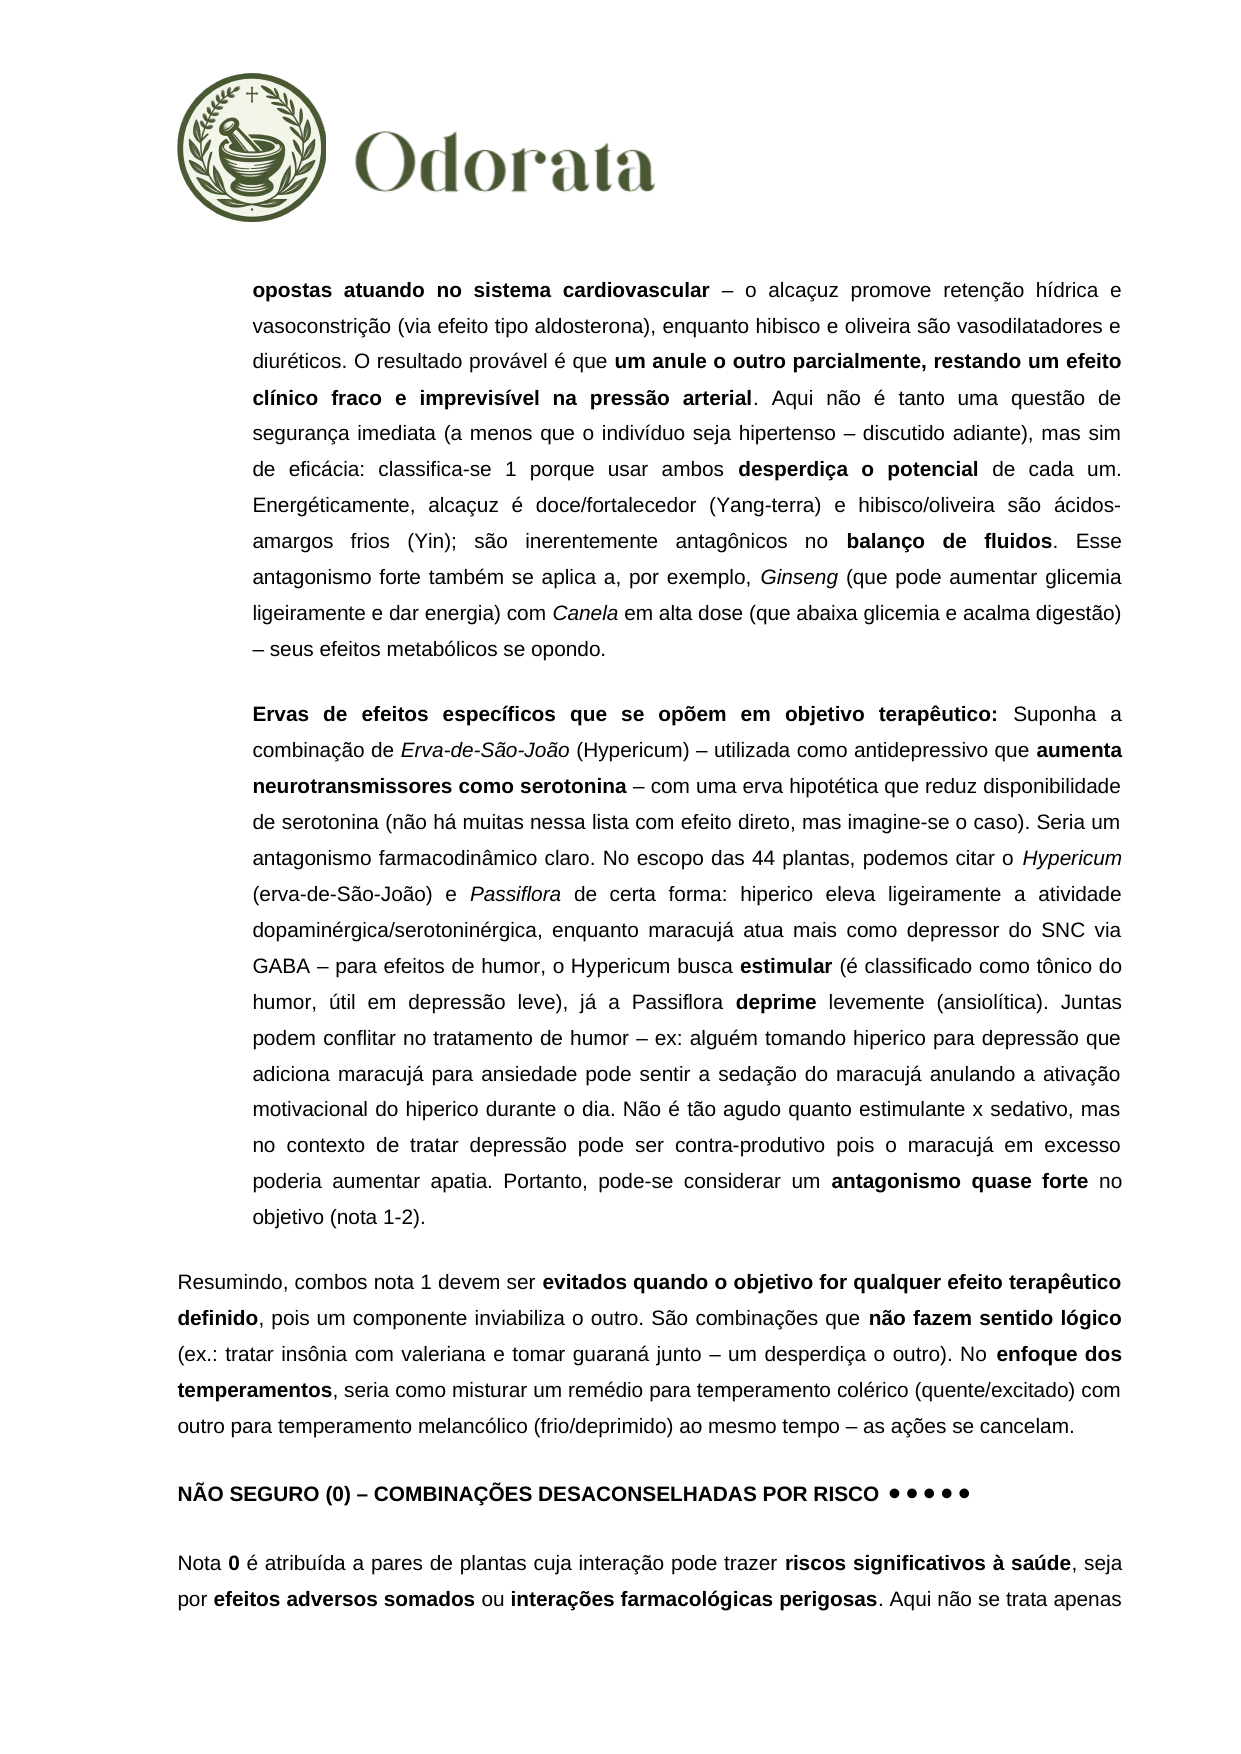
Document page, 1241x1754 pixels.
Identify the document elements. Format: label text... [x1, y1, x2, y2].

text Ervas de efeitos específicos que se opõem em objetivo terapêutico: Suponha a combinação de Erva-de-São-João (Hypericum) – utilizada como antidepressivo que aumenta neurotransmissores como serotonina – com uma erva hipotética que reduz disponibilidade de serotonina (não há muitas nessa lista com efeito direto, mas imagine-se o caso). Seria um antagonismo farmacodinâmico claro. No escopo das 44 plantas, podemos citar o Hypericum (erva-de-São-João) e Passiflora de certa forma: hiperico eleva ligeiramente a atividade dopaminérgica/serotoninérgica, enquanto maracujá atua mais como depressor do SNC via GABA – para efeitos de humor, o Hypericum busca estimular (é classificado como tônico do humor, útil em depressão leve), já a Passiflora deprime levemente (ansiolítica). Juntas podem conflitar no tratamento de humor – ex: alguém tomando hiperico para depressão que adiciona maracujá para ansiedade pode sentir a sedação do maracujá anulando a ativação motivacional do hiperico durante o dia. Não é tão agudo quanto estimulante x sedativo, mas no contexto de tratar depressão pode ser contra-produtivo pois o maracujá em excesso poderia aumentar apatia. Portanto, pode-se considerar um antagonismo quase forte no objetivo (nota 1-2). [252, 702, 1122, 1229]
text NÃO SEGURO (0) – COMBINAÇÕES DESACONSELHADAS POR RISCO ⚫⚫⚫⚫⚫ [177, 1479, 1122, 1507]
picture [177, 73, 687, 222]
text Resumindo, combos nota 1 devem ser evitados quando o objetivo for qualquer efeito terapêutico definido, pois um componente inviabiliza o outro. São combinações que não fazem sentido lógico (ex.: tratar insônia com valeriana e tomar guaraná junto – um desperdiça o outro). No enfoque dos temperamentos, seria como misturar um remédio para temperamento colérico (quente/excitado) com outro para temperamento melancólico (frio/deprimido) ao mesmo tempo – as ações se cancelam. [177, 1270, 1122, 1438]
